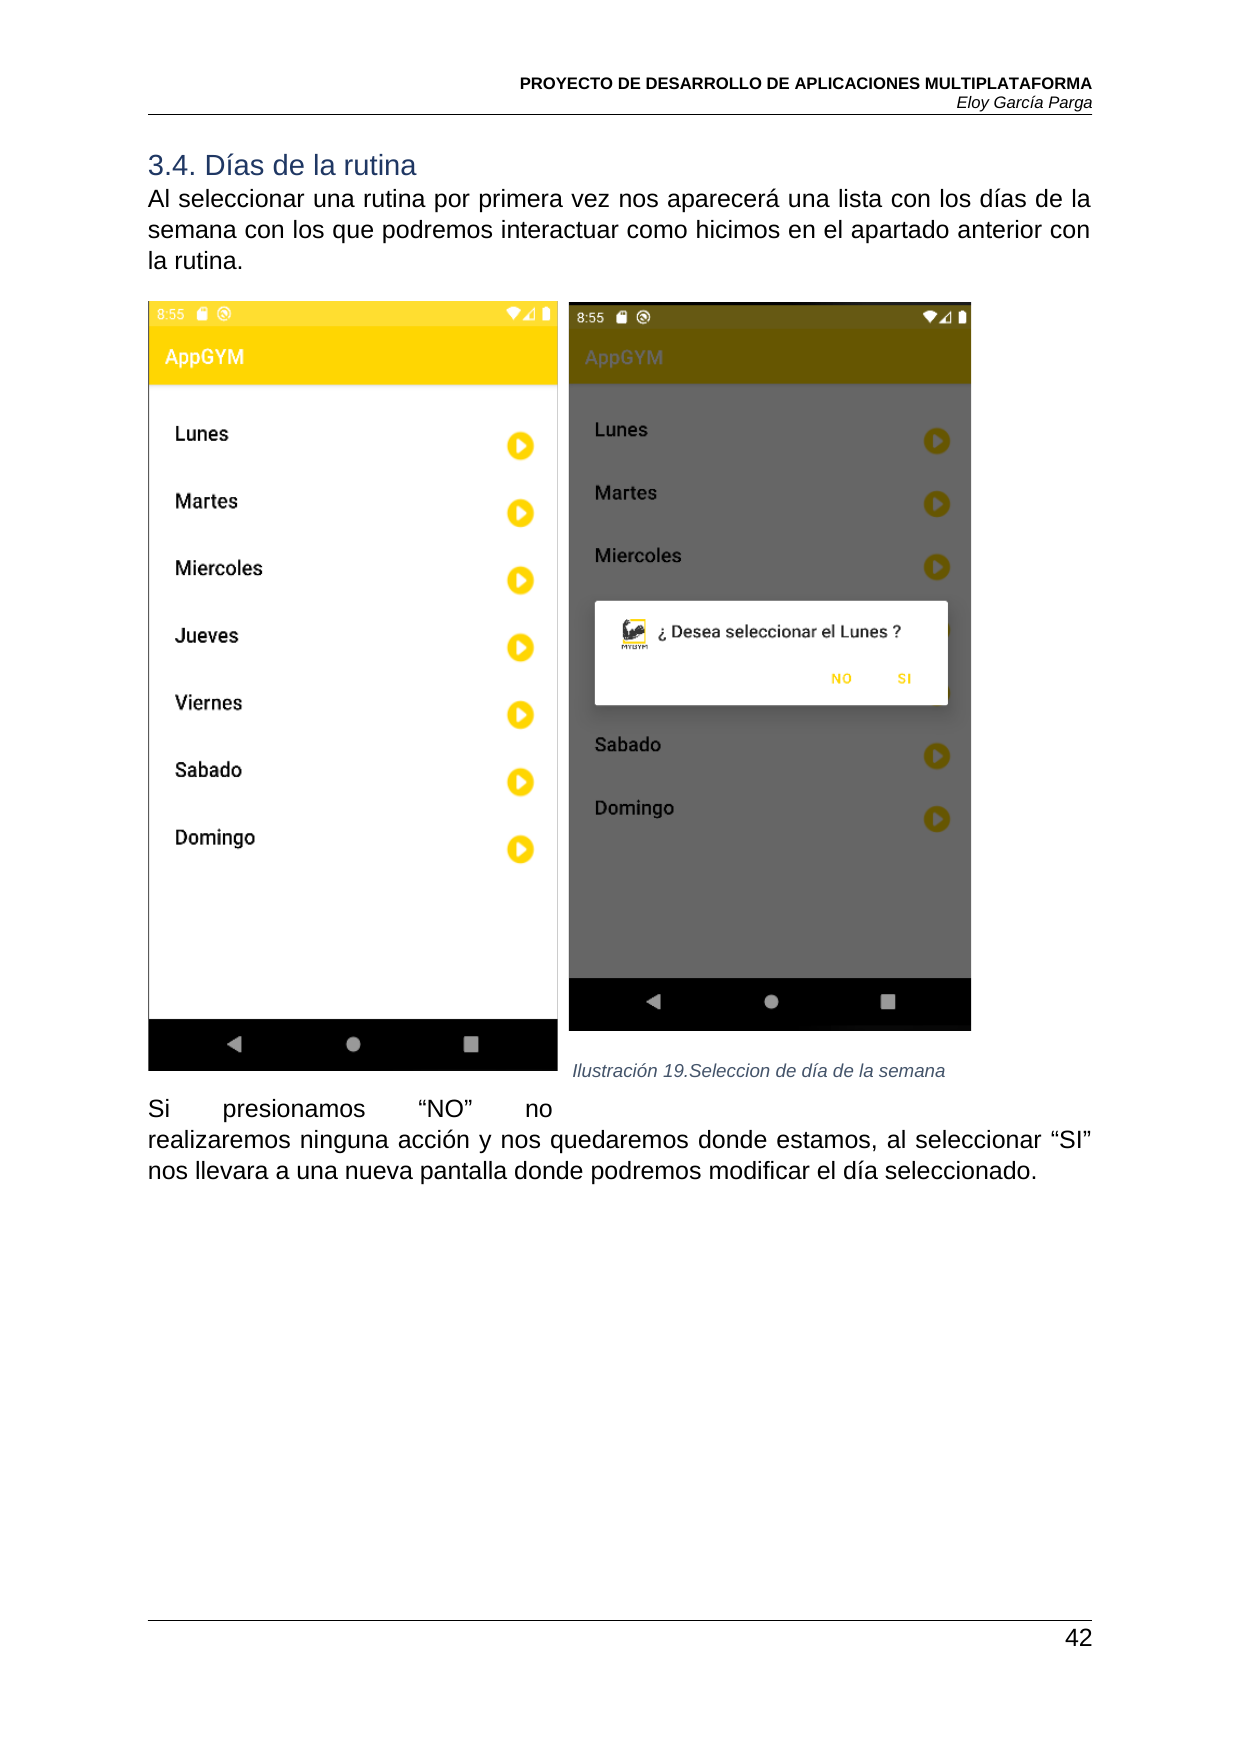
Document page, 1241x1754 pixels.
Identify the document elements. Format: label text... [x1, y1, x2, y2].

picture [148, 301, 558, 1070]
picture [568, 302, 972, 1031]
subtitle 3.4. Días de la rutina [148, 148, 1092, 181]
text Al seleccionar una rutina por primera vez nos aparecerá una lista con los días de la semana con los que podremos interactuar como hicimos en el apartado anterior con la rutina. [148, 184, 1092, 275]
text Si presionamos “NO” no realizaremos ninguna acción y nos quedaremos donde estamos, al seleccionar “SI” nos llevara a una nueva pantalla donde podremos modificar el día seleccionado. [148, 1094, 1092, 1184]
